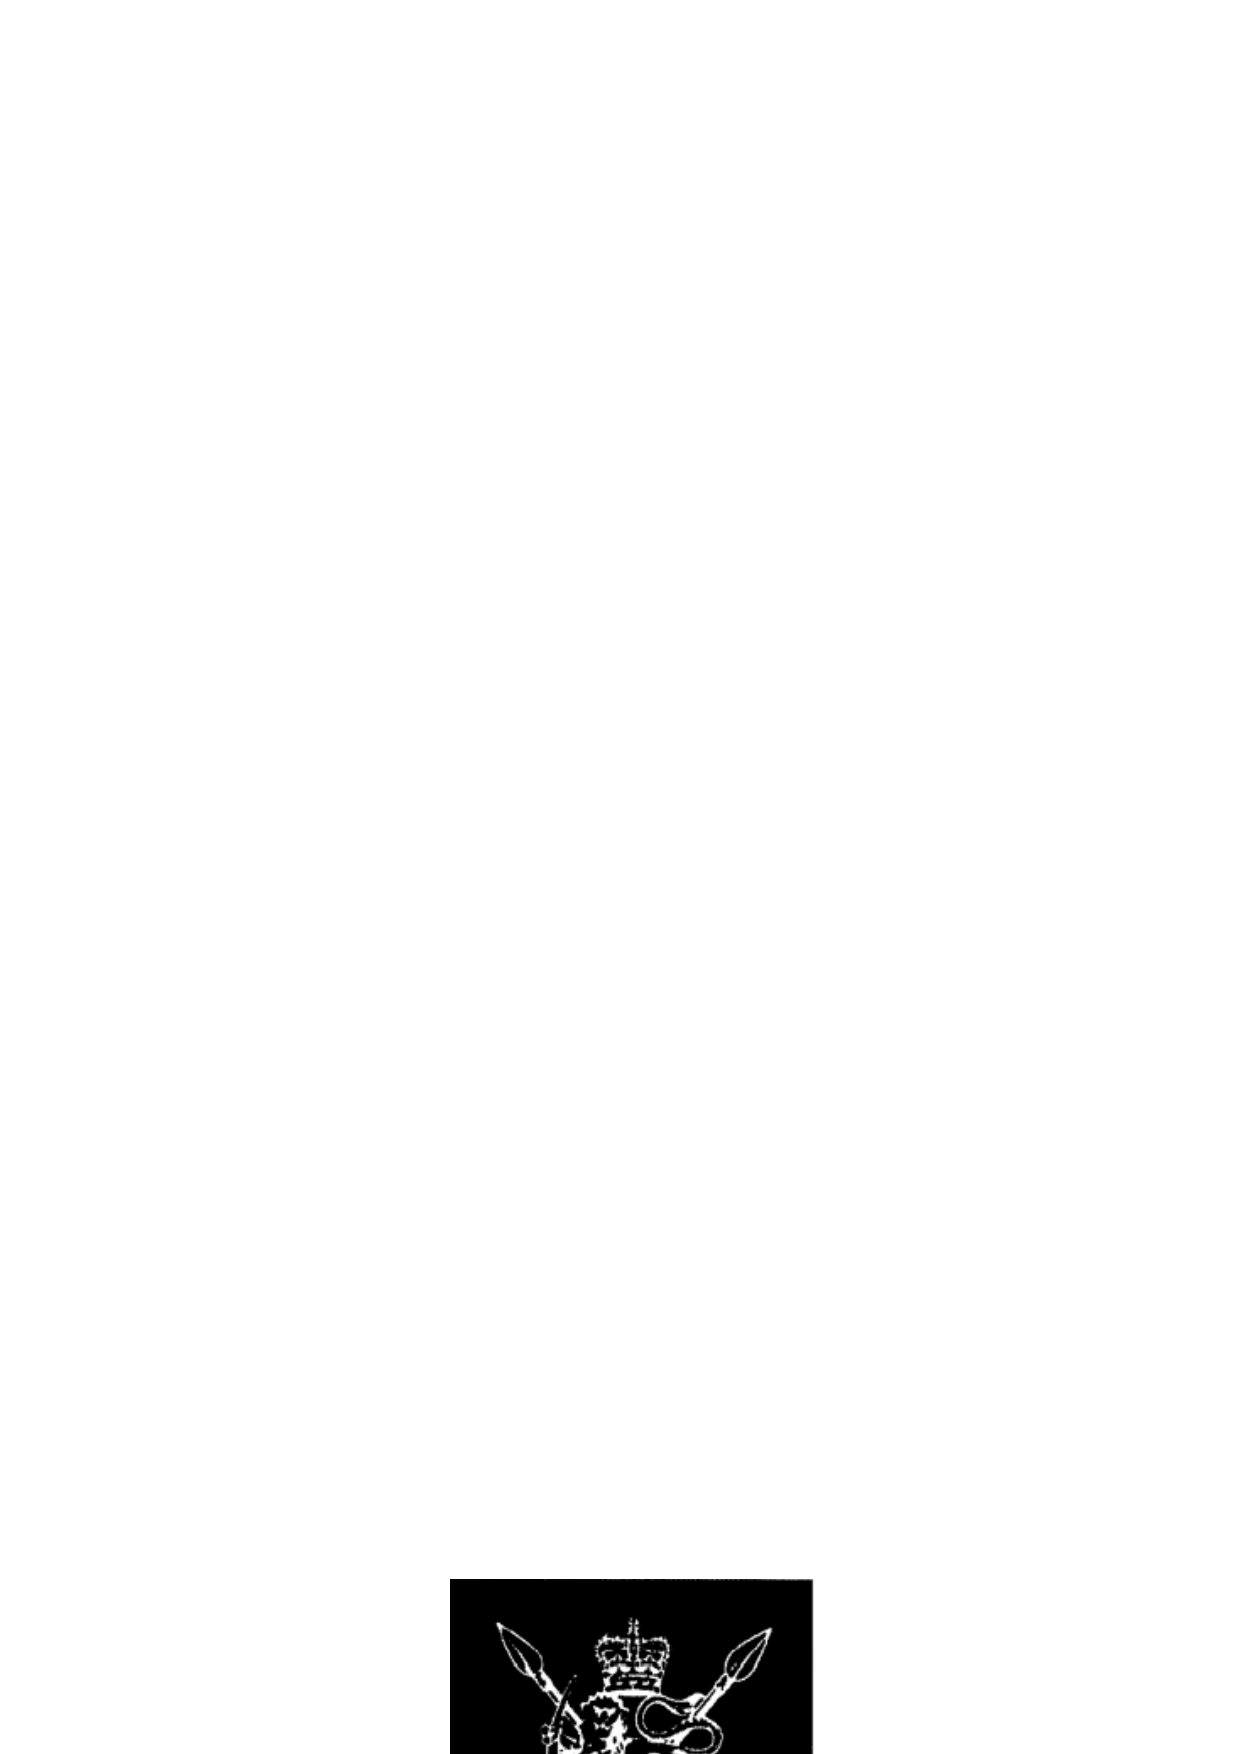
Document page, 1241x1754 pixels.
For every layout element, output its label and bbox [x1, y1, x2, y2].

picture [450, 1579, 815, 1754]
